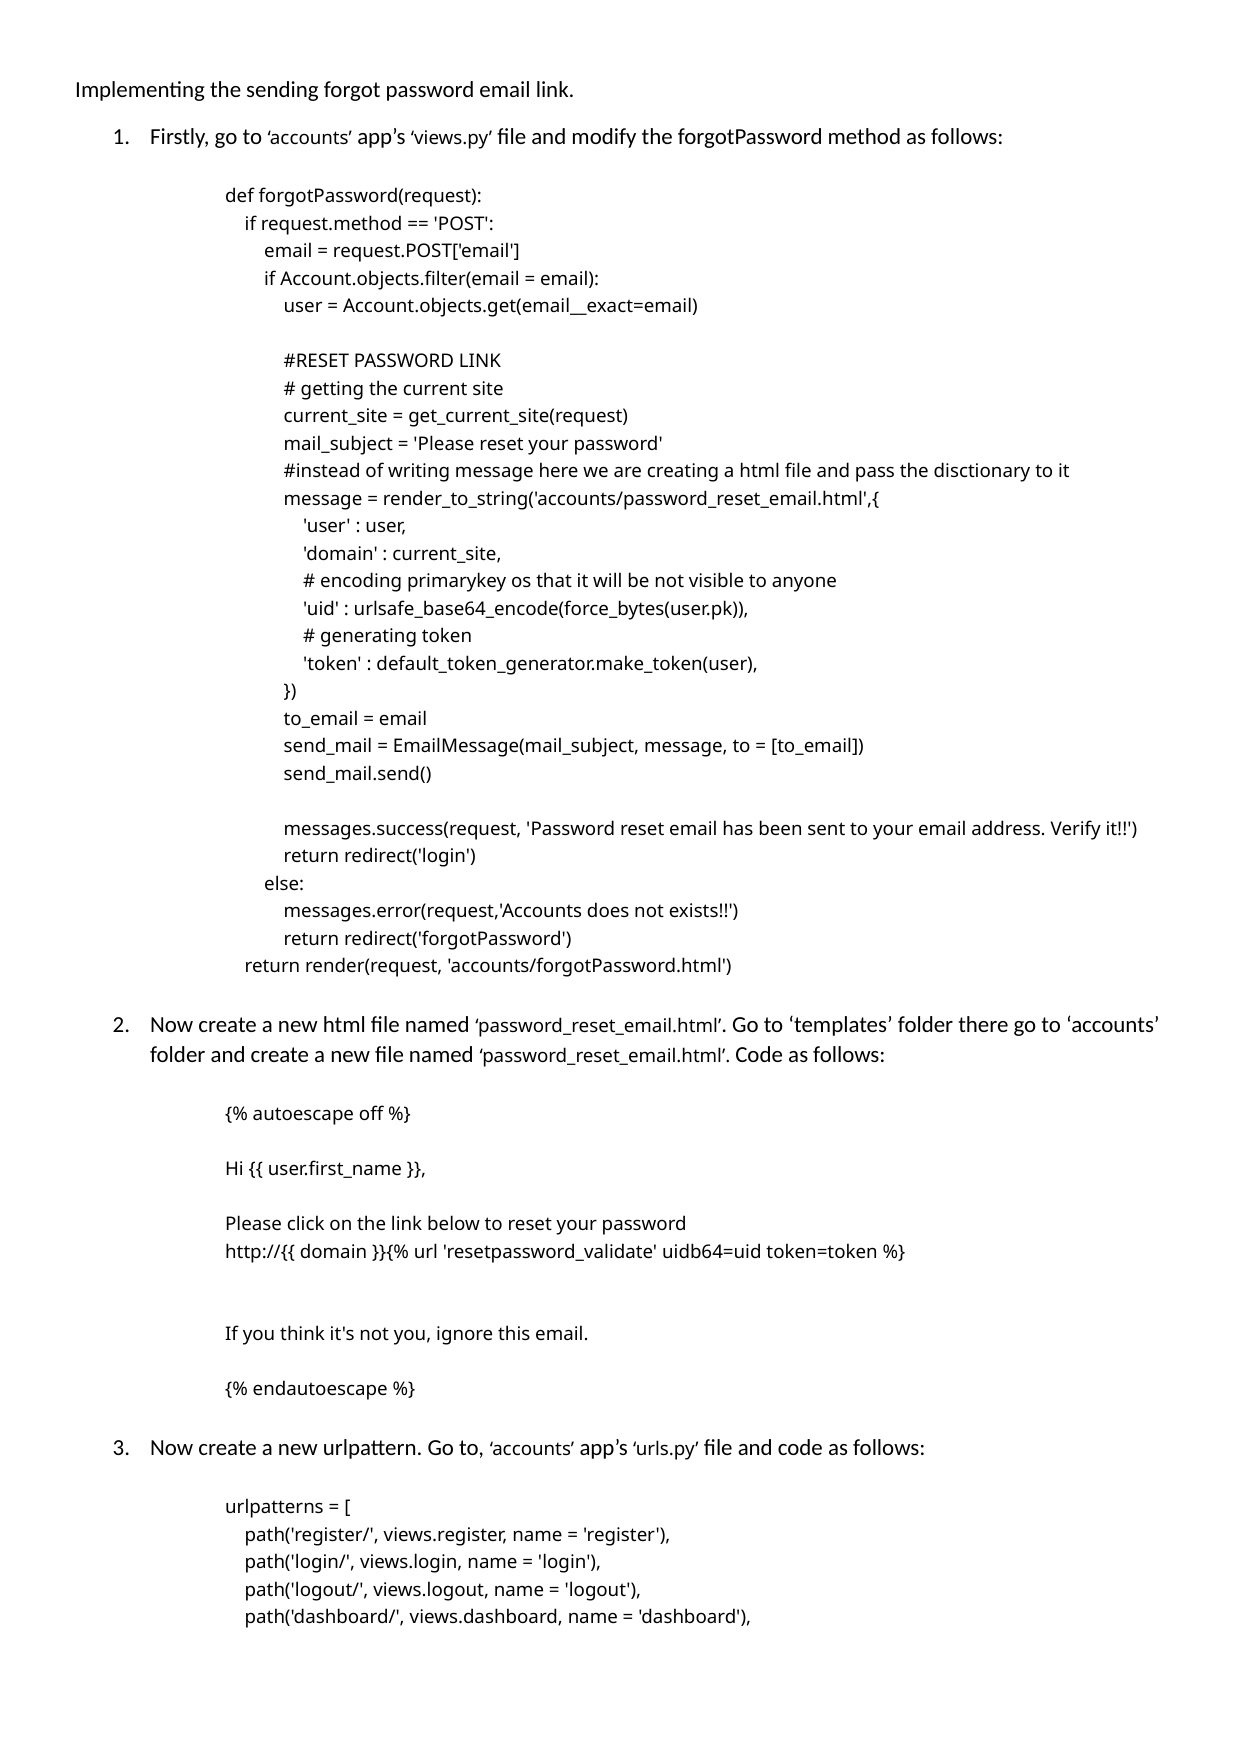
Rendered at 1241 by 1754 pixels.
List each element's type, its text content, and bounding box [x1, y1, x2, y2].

list message = render_to_string('accounts/password_reset_email.html',{ [225, 485, 1165, 510]
list messages.success(request, 'Password reset email has been sent to your email address. Verify it!!') [225, 815, 1165, 840]
list Please click on the link below to reset your password [225, 1211, 1165, 1236]
list Hi {{ user.first_name }}, [225, 1156, 1165, 1181]
list mail_subject = 'Please reset your password' [225, 430, 1165, 455]
list #instead of writing message here we are creating a html file and pass the disctionary to it [225, 457, 1165, 483]
list # generating token [225, 622, 1165, 648]
list Now create a new urlpattern. Go to, ‘accounts’ app’s ‘urls.py’ file and code as follows: [112, 1433, 1165, 1461]
list messages.error(request,'Accounts does not exists!!') [225, 897, 1165, 923]
list if request.method == 'POST': [225, 210, 1165, 235]
list path('login/', views.login, name = 'login'), [225, 1549, 1165, 1574]
list 'domain' : current_site, [225, 540, 1165, 565]
list 'uid' : urlsafe_base64_encode(force_bytes(user.pk)), [225, 595, 1165, 620]
list urlpatterns = [ [225, 1494, 1165, 1519]
list Firstly, go to ‘accounts’ app’s ‘views.py’ file and modify the forgotPassword method as follows: [112, 122, 1165, 150]
list http://{{ domain }}{% url 'resetpassword_validate' uidb64=uid token=token %} [225, 1238, 1165, 1264]
list 'user' : user, [225, 512, 1165, 538]
list if Account.objects.filter(email = email): [225, 265, 1165, 290]
list {% autoescape off %} [225, 1101, 1165, 1126]
list return redirect('forgotPassword') [225, 925, 1165, 950]
list send_mail.send() [225, 760, 1165, 785]
list 'token' : default_token_generator.make_token(user), [225, 650, 1165, 675]
list }) [225, 677, 1165, 703]
list to_email = email [225, 705, 1165, 730]
list return redirect('login') [225, 842, 1165, 868]
list path('dashboard/', views.dashboard, name = 'dashboard'), [225, 1604, 1165, 1629]
list email = request.POST['email'] [225, 237, 1165, 263]
list # encoding primarykey os that it will be not visible to anyone [225, 567, 1165, 593]
list return render(request, 'accounts/forgotPassword.html') [225, 952, 1165, 978]
list path('logout/', views.logout, name = 'logout'), [225, 1576, 1165, 1602]
list #RESET PASSWORD LINK [225, 347, 1165, 373]
list path('register/', views.register, name = 'register'), [225, 1521, 1165, 1547]
list else: [225, 870, 1165, 895]
list Now create a new html file named ‘password_reset_email.html’. Go to ‘templates’ folder there go to ‘accounts’ folder and create a new file named ‘password_reset_email.html’. Code as follows: [112, 1010, 1165, 1068]
list current_site = get_current_site(request) [225, 402, 1165, 428]
list user = Account.objects.get(email__exact=email) [225, 292, 1165, 318]
list If you think it's not you, ignore this email. [225, 1321, 1165, 1346]
text Implementing the sending forgot password email link. [75, 75, 1165, 103]
list def forgotPassword(request): [225, 182, 1165, 208]
list {% endautoescape %} [225, 1376, 1165, 1401]
list send_mail = EmailMessage(mail_subject, message, to = [to_email]) [225, 732, 1165, 758]
list # getting the current site [225, 375, 1165, 400]
